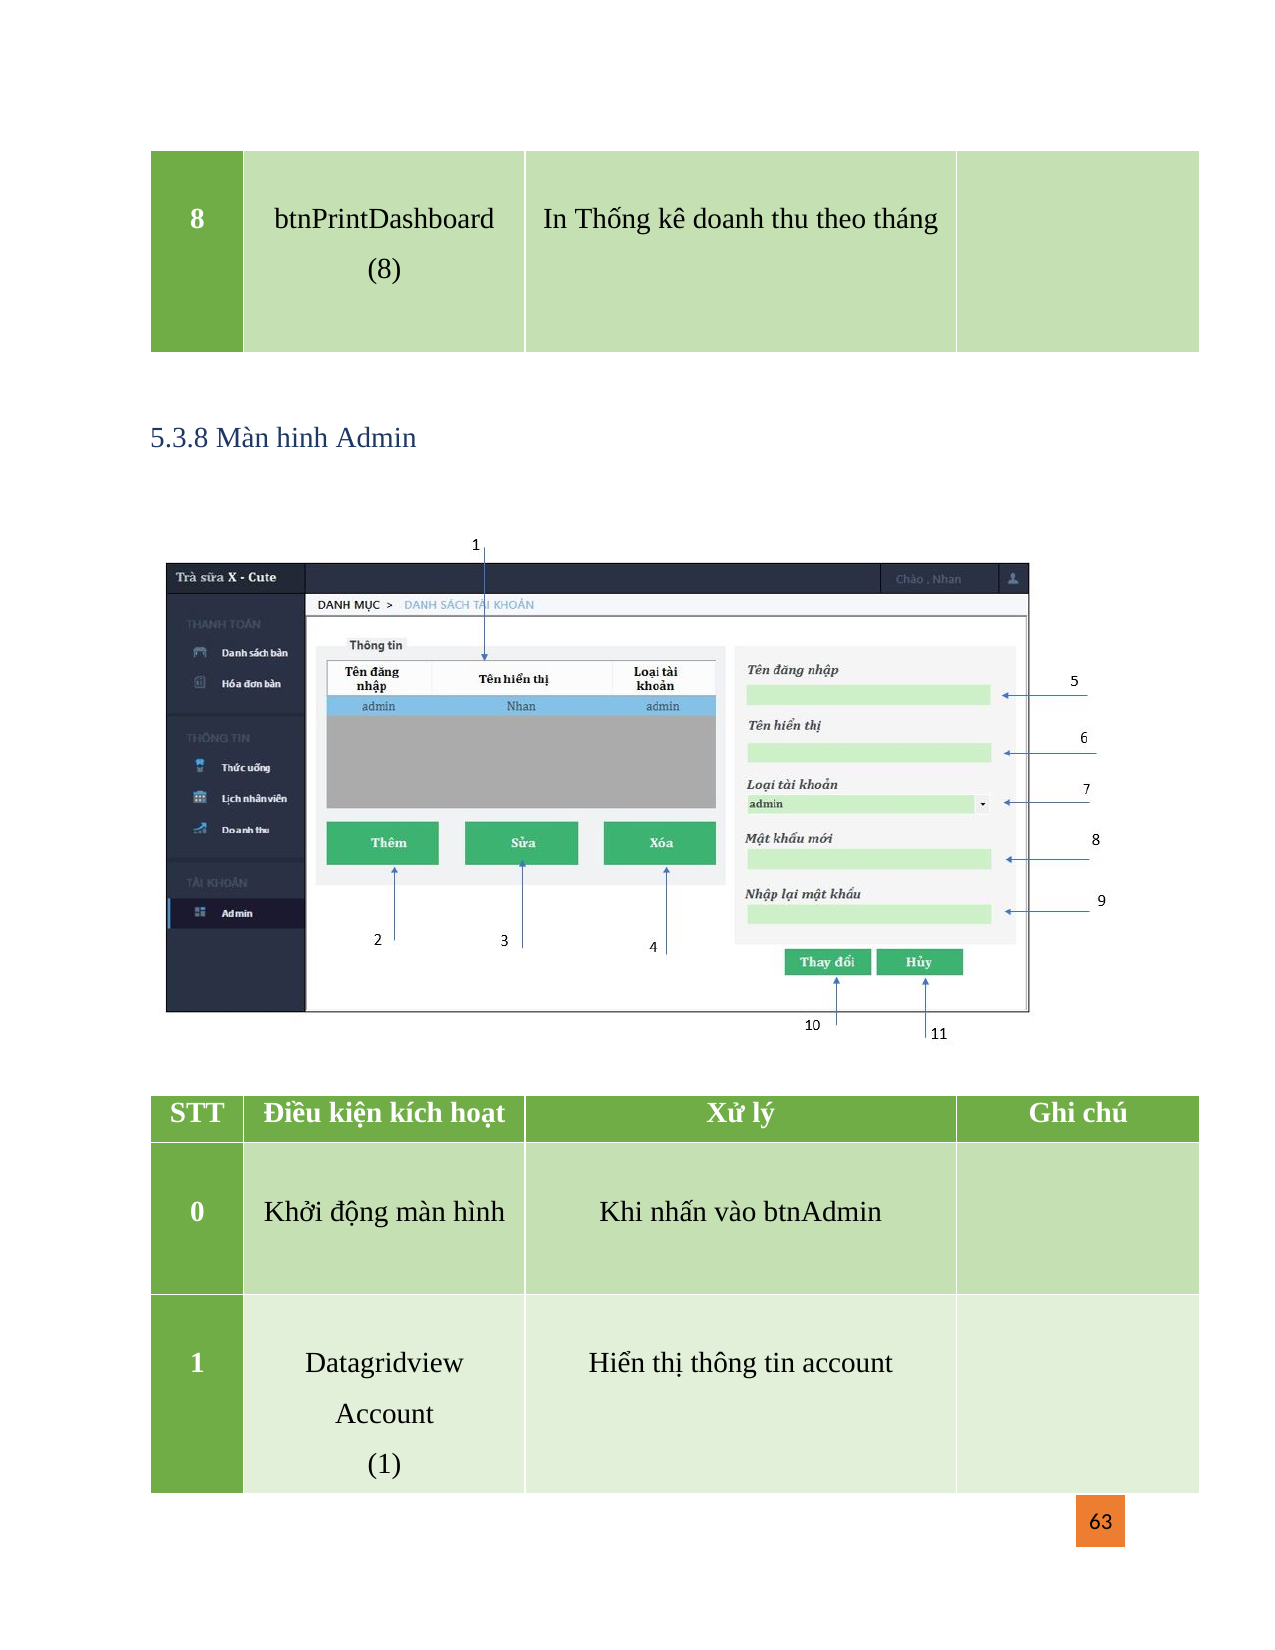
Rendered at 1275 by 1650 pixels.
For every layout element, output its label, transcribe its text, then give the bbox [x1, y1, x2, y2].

table_header STT [151, 1096, 243, 1142]
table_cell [244, 1295, 524, 1493]
table_cell Khi nhấn vào btnAdmin [526, 1143, 956, 1294]
table_header Xử lý [526, 1096, 956, 1142]
table_cell 8 [151, 151, 243, 352]
table_header Điều kiện kích hoạt [244, 1096, 524, 1142]
picture [150, 523, 1125, 1064]
table_cell 0 [151, 1143, 243, 1294]
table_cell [526, 1295, 956, 1493]
table_header Ghi chú [957, 1096, 1199, 1142]
table_cell Khởi động màn hình [244, 1143, 524, 1294]
table_cell [957, 151, 1199, 352]
table_cell [957, 1143, 1199, 1294]
subtitle 5.3.8 Màn hinh Admin [150, 420, 1125, 454]
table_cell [244, 151, 524, 352]
table_cell [957, 1295, 1199, 1493]
table_cell 1 [151, 1295, 243, 1493]
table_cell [526, 151, 956, 352]
